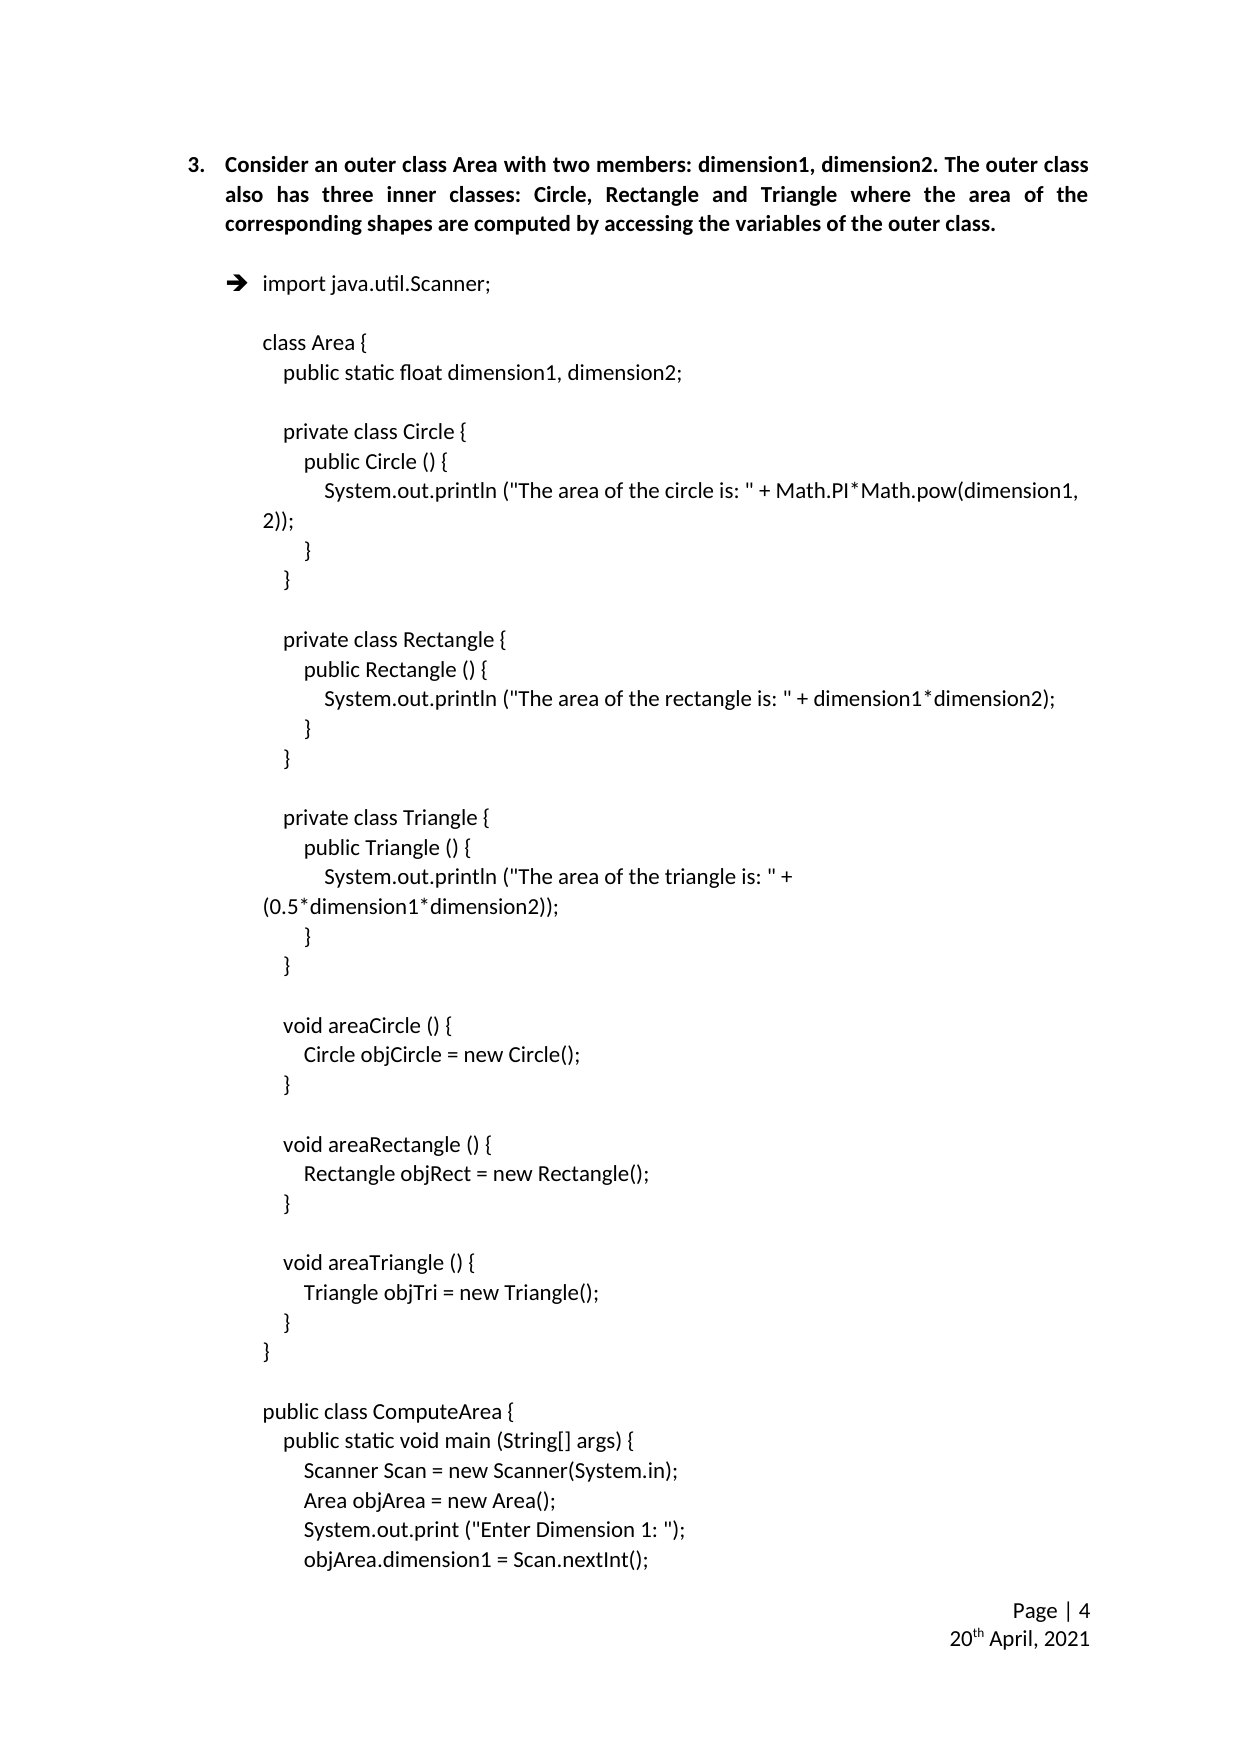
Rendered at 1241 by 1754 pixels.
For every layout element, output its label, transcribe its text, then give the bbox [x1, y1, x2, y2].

list private class Circle { [262, 417, 1090, 445]
list public class ComputeArea { [262, 1397, 1090, 1425]
list } [262, 1337, 1090, 1366]
list void areaCircle () { [262, 1011, 1090, 1039]
list System.out.println ("The area of the triangle is: " + (0.5*dimension1*dimension2)); [262, 862, 1090, 920]
list void areaTriangle () { [262, 1248, 1090, 1276]
list } [262, 1308, 1090, 1336]
list } [262, 952, 1090, 979]
list public static float dimension1, dimension2; [262, 358, 1090, 386]
list private class Rectangle { [262, 625, 1090, 653]
list class Area { [262, 328, 1090, 356]
list } [262, 536, 1090, 564]
list Area objArea = new Area(); [262, 1486, 1090, 1514]
list Triangle objTri = new Triangle(); [262, 1278, 1090, 1306]
list public Triangle () { [262, 833, 1090, 861]
list objArea.dimension1 = Scan.nextInt(); [262, 1545, 1090, 1573]
list } [262, 922, 1090, 950]
list } [262, 1189, 1090, 1217]
list System.out.print ("Enter Dimension 1: "); [262, 1516, 1090, 1544]
list private class Triangle { [262, 803, 1090, 831]
list System.out.println ("The area of the circle is: " + Math.PI*Math.pow(dimension1, 2)); [262, 477, 1090, 534]
list Rectangle objRect = new Rectangle(); [262, 1159, 1090, 1187]
list public Rectangle () { [262, 655, 1090, 683]
list System.out.println ("The area of the rectangle is: " + dimension1*dimension2); [262, 684, 1090, 712]
list public static void main (String[] args) { [262, 1427, 1090, 1454]
list } [262, 1070, 1090, 1098]
list import java.util.Scanner; [225, 269, 1090, 297]
list Scanner Scan = new Scanner(System.in); [262, 1456, 1090, 1484]
list } [262, 714, 1090, 742]
list Consider an outer class Area with two members: dimension1, dimension2. The outer class also has three inner classes: Circle, Rectangle and Triangle where the area of the corresponding shapes are computed by accessing the variables of the outer class. [187, 150, 1090, 237]
list } [262, 744, 1090, 772]
list public Circle () { [262, 447, 1090, 475]
list void areaRectangle () { [262, 1130, 1090, 1158]
list } [262, 566, 1090, 594]
list Circle objCircle = new Circle(); [262, 1041, 1090, 1069]
